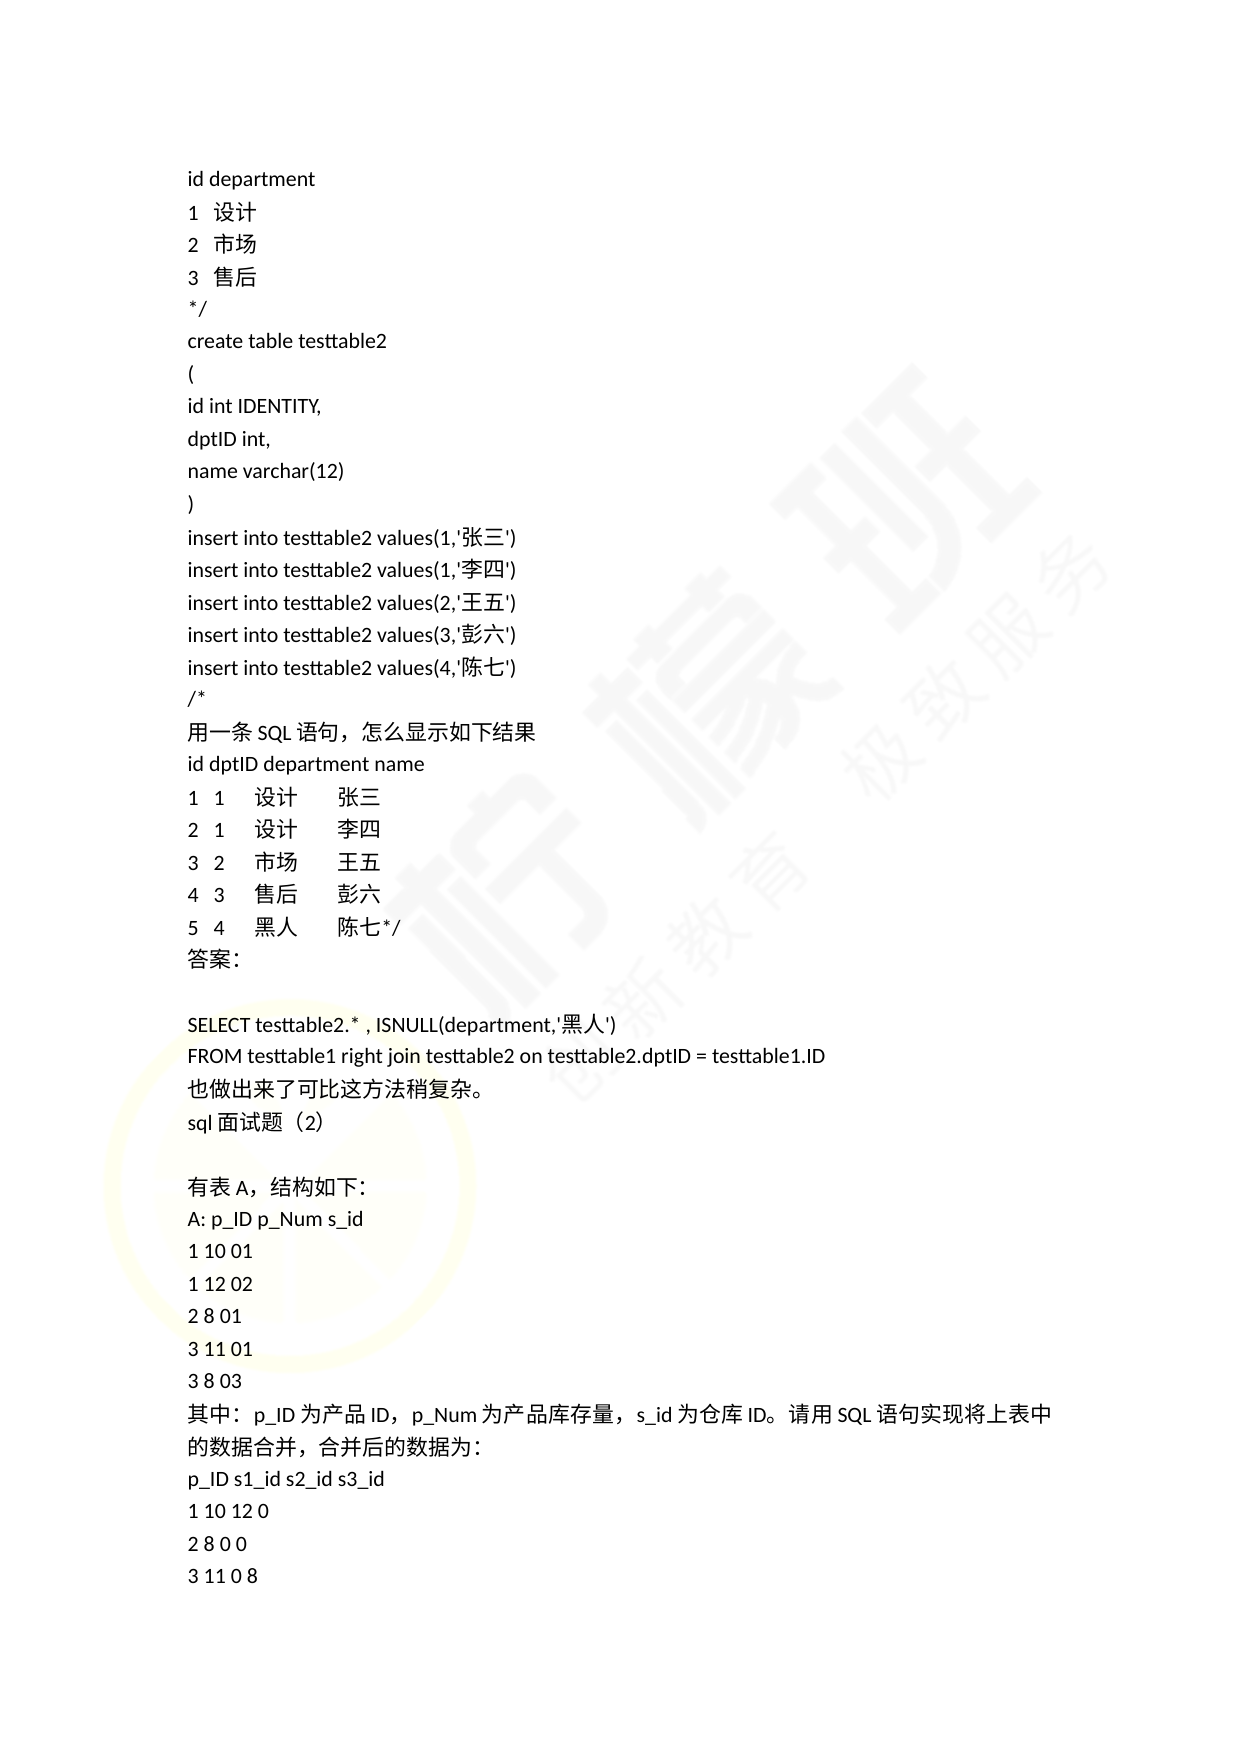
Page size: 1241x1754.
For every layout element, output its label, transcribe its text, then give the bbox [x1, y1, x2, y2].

text 3 2 市场 王五 [187, 844, 1053, 877]
text insert into testtable2 values(1,'张三') [187, 519, 1053, 552]
text 2 8 0 0 [187, 1527, 1053, 1559]
text 1 12 02 [187, 1267, 1053, 1299]
text 4 3 售后 彭六 [187, 877, 1053, 909]
text insert into testtable2 values(1,'李四') [187, 552, 1053, 584]
text 2 1 设计 李四 [187, 812, 1053, 844]
text 答案： [187, 942, 1053, 974]
text 3 11 0 8 [187, 1559, 1053, 1592]
text 1 设计 [187, 194, 1053, 227]
text insert into testtable2 values(3,'彭六') [187, 617, 1053, 649]
text ( [187, 357, 1053, 389]
text insert into testtable2 values(2,'王五') [187, 584, 1053, 617]
text dptID int, [187, 422, 1053, 454]
text 5 4 黑人 陈七*/ [187, 909, 1053, 942]
text /* [187, 682, 1053, 714]
text 用一条SQL语句，怎么显示如下结果 [187, 714, 1053, 747]
text 1 10 12 0 [187, 1494, 1053, 1527]
text 2 市场 [187, 227, 1053, 259]
text FROM testtable1 right join testtable2 on testtable2.dptID = testtable1.ID [187, 1039, 1053, 1072]
text 3 8 03 [187, 1364, 1053, 1397]
text id dptID department name [187, 747, 1053, 779]
text 2 8 01 [187, 1299, 1053, 1332]
text p_ID s1_id s2_id s3_id [187, 1462, 1053, 1494]
text id department [187, 162, 1053, 194]
text */ [187, 292, 1053, 324]
text 有表A，结构如下： [187, 1169, 1053, 1202]
text 3 售后 [187, 259, 1053, 292]
text insert into testtable2 values(4,'陈七') [187, 649, 1053, 682]
text A: p_ID p_Num s_id [187, 1202, 1053, 1234]
text create table testtable2 [187, 324, 1053, 357]
text 其中：p_ID为产品ID，p_Num为产品库存量，s_id为仓库ID。请用SQL语句实现将上表中的数据合并，合并后的数据为： [187, 1397, 1053, 1462]
text ) [187, 487, 1053, 519]
text 也做出来了可比这方法稍复杂。 [187, 1072, 1053, 1104]
text id int IDENTITY, [187, 389, 1053, 422]
text 1 1 设计 张三 [187, 779, 1053, 812]
text SELECT testtable2.* , ISNULL(department,'黑人') [187, 1007, 1053, 1039]
text 1 10 01 [187, 1234, 1053, 1267]
text name varchar(12) [187, 454, 1053, 487]
text 3 11 01 [187, 1332, 1053, 1364]
text sql面试题（2） [187, 1104, 1053, 1137]
